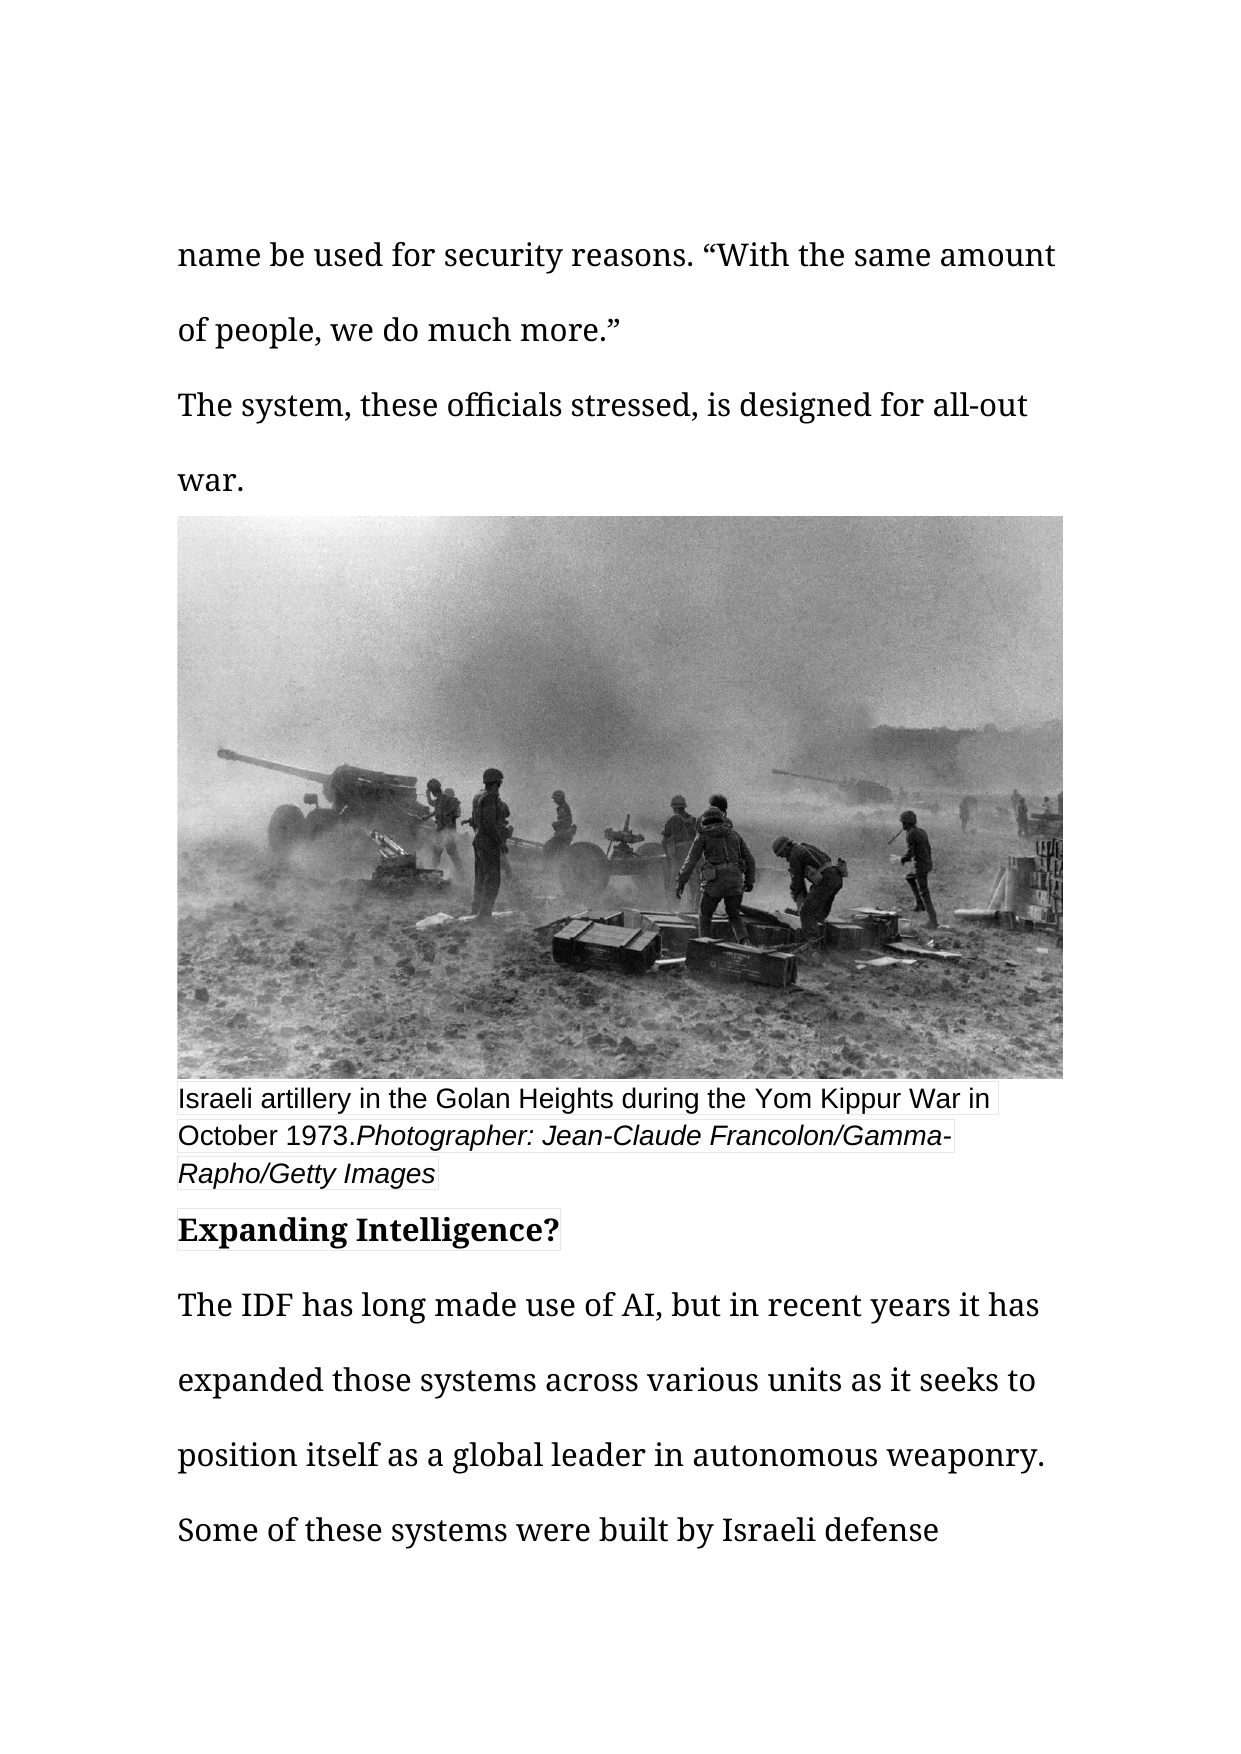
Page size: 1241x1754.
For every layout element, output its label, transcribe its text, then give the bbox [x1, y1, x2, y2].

text Expanding Intelligence? [177, 1192, 1063, 1267]
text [177, 217, 1063, 367]
picture [177, 516, 1063, 1079]
text The system, these officials stressed, is designed for all-out war. [177, 367, 1063, 516]
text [177, 1267, 1063, 1567]
text Israeli artillery in the Golan Heights during the Yom Kippur War in October 1973.Photographer: Jean-Claude Francolon/Gamma-Rapho/Getty Images [177, 1079, 1063, 1192]
